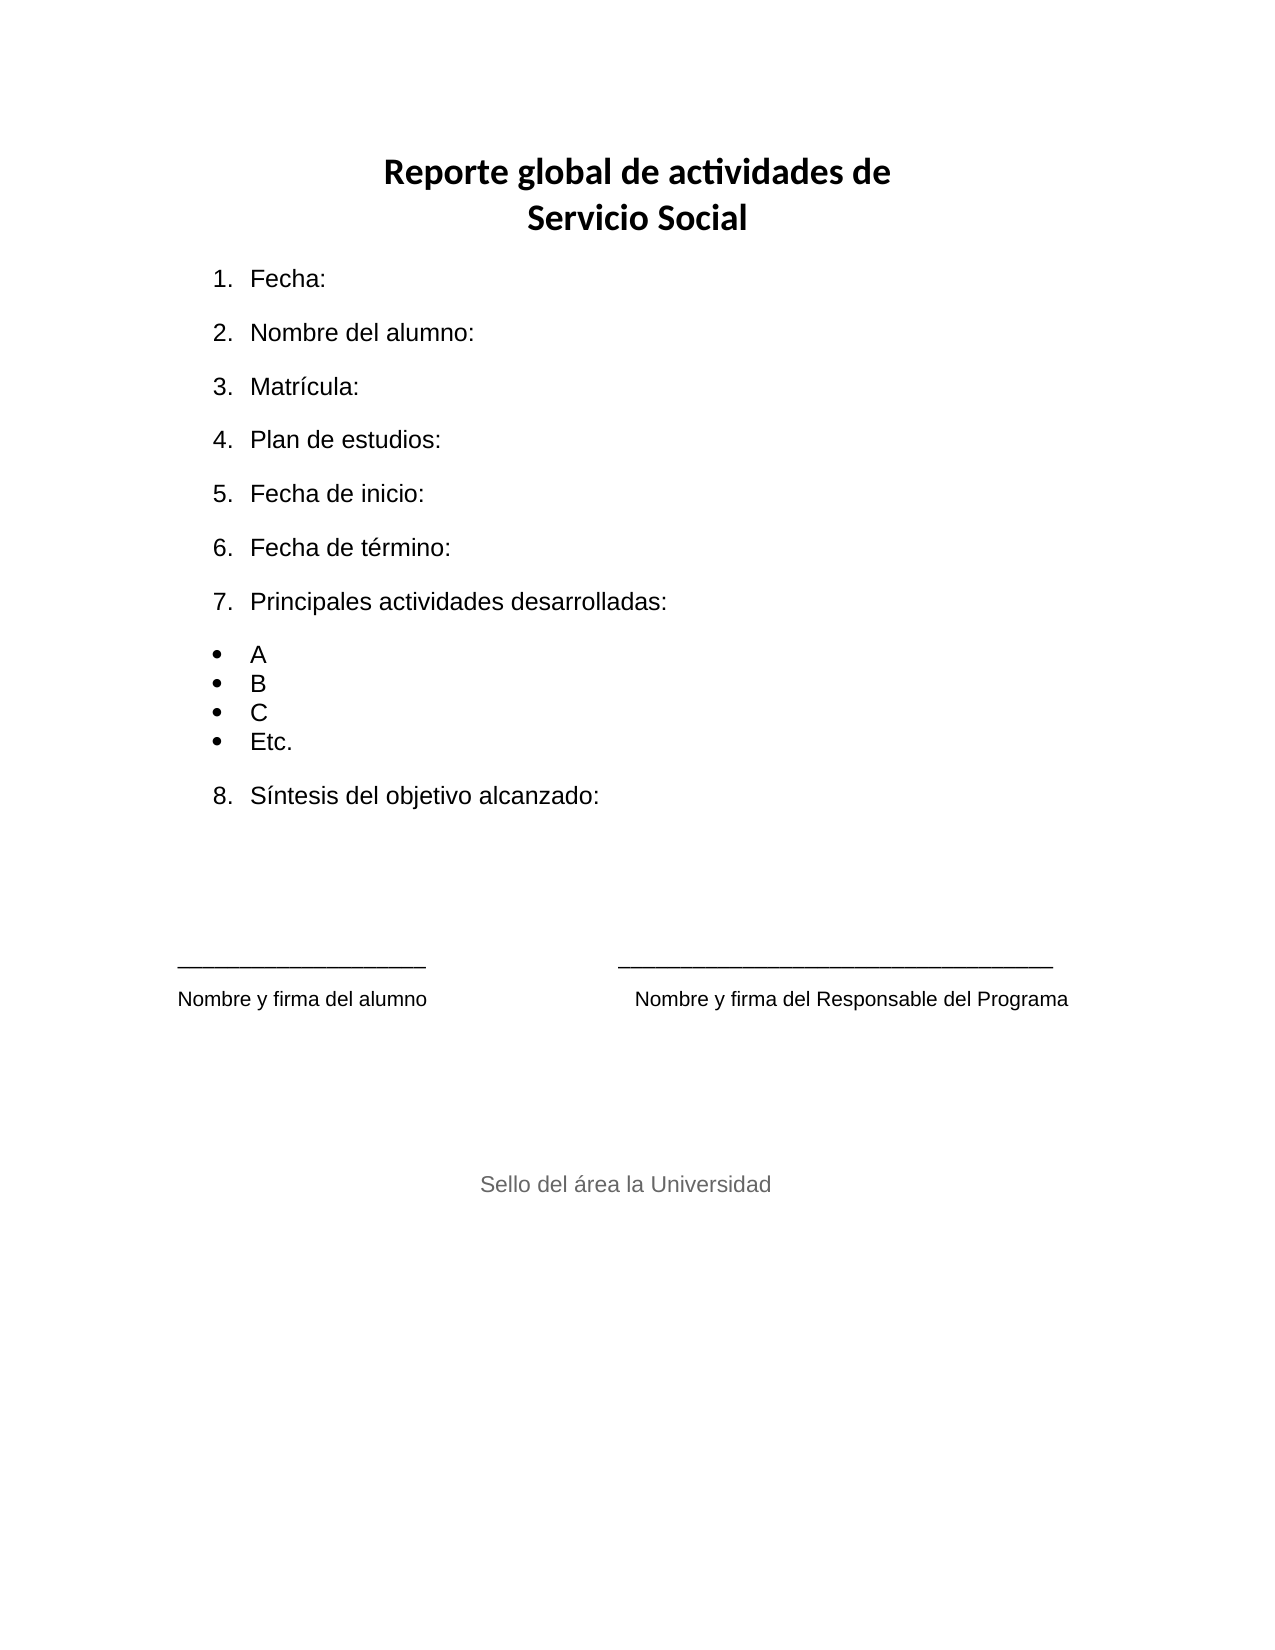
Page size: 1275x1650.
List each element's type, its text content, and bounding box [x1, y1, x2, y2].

list Plan de estudios: [213, 426, 1075, 454]
list Nombre del alumno: [213, 318, 1075, 347]
list A [213, 641, 1075, 669]
text Sello del área la Universidad [177, 1171, 1074, 1197]
list B [213, 669, 1075, 698]
list Matrícula: [213, 372, 1075, 401]
text ____________________ ___________________________________ [177, 942, 1075, 971]
list Fecha de inicio: [213, 479, 1075, 508]
list Principales actividades desarrolladas: [213, 587, 1075, 616]
list Fecha: [213, 264, 1075, 293]
text Servicio Social [177, 193, 1098, 239]
list Etc. [213, 727, 1075, 756]
text Reporte global de actividades de [177, 148, 1098, 193]
list Síntesis del objetivo alcanzado: [213, 781, 1075, 810]
text Nombre y firma del alumno Nombre y firma del Responsable del Programa [177, 988, 1075, 1011]
list Fecha de término: [213, 533, 1075, 562]
list C [213, 698, 1075, 727]
